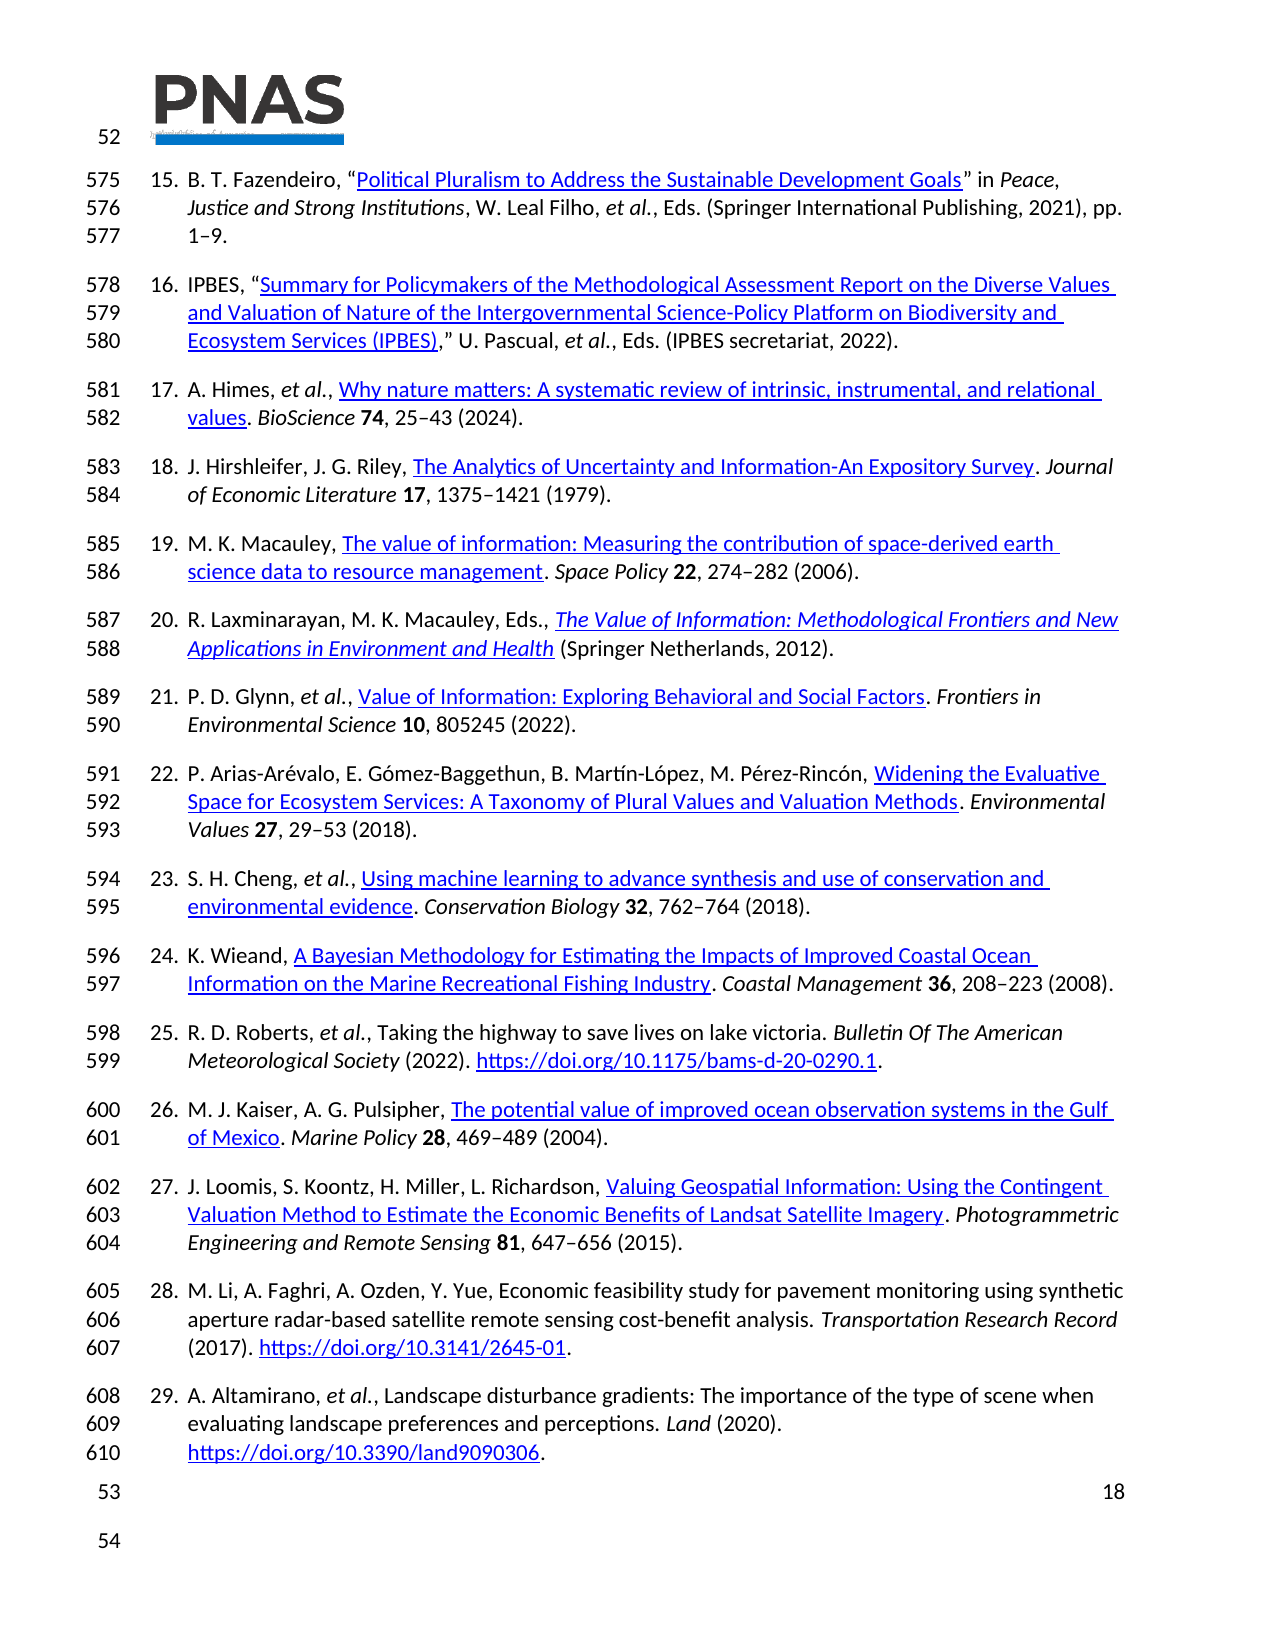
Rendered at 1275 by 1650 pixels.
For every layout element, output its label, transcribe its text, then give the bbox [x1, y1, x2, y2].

text 25. R. D. Roberts, et al., Taking the highway to save lives on lake victoria. Bulletin Of The American Meteorological Society (2022). https://doi.org/10.1175/bams-d-20-0290.1. [150, 1018, 1125, 1074]
text 15. B. T. Fazendeiro, “Political Pluralism to Address the Sustainable Development Goals” in Peace, Justice and Strong Institutions, W. Leal Filho, et al., Eds. (Springer International Publishing, 2021), pp. 1–9. [150, 165, 1125, 249]
text 21. P. D. Glynn, et al., Value of Information: Exploring Behavioral and Social Factors. Frontiers in Environmental Science 10, 805245 (2022). [150, 682, 1125, 738]
text 20. R. Laxminarayan, M. K. Macauley, Eds., The Value of Information: Methodological Frontiers and New Applications in Environment and Health (Springer Netherlands, 2012). [150, 606, 1125, 662]
text 16. IPBES, “Summary for Policymakers of the Methodological Assessment Report on the Diverse Values and Valuation of Nature of the Intergovernmental Science-Policy Platform on Biodiversity and Ecosystem Services (IPBES),” U. Pascual, et al., Eds. (IPBES secretariat, 2022). [150, 270, 1125, 354]
text 24. K. Wieand, A Bayesian Methodology for Estimating the Impacts of Improved Coastal Ocean Information on the Marine Recreational Fishing Industry. Coastal Management 36, 208–223 (2008). [150, 941, 1125, 997]
picture [150, 75, 347, 145]
text 23. S. H. Cheng, et al., Using machine learning to advance synthesis and use of conservation and environmental evidence. Conservation Biology 32, 762–764 (2018). [150, 864, 1125, 920]
text 17. A. Himes, et al., Why nature matters: A systematic review of intrinsic, instrumental, and relational values. BioScience 74, 25–43 (2024). [150, 375, 1125, 431]
text 29. A. Altamirano, et al., Landscape disturbance gradients: The importance of the type of scene when evaluating landscape preferences and perceptions. Land (2020). https://doi.org/10.3390/land9090306. [150, 1382, 1125, 1466]
text 28. M. Li, A. Faghri, A. Ozden, Y. Yue, Economic feasibility study for pavement monitoring using synthetic aperture radar-based satellite remote sensing cost-benefit analysis. Transportation Research Record (2017). https://doi.org/10.3141/2645-01. [150, 1277, 1125, 1361]
text 22. P. Arias-Arévalo, E. Gómez-Baggethun, B. Martín-López, M. Pérez-Rincón, Widening the Evaluative Space for Ecosystem Services: A Taxonomy of Plural Values and Valuation Methods. Environmental Values 27, 29–53 (2018). [150, 759, 1125, 843]
text 27. J. Loomis, S. Koontz, H. Miller, L. Richardson, Valuing Geospatial Information: Using the Contingent Valuation Method to Estimate the Economic Benefits of Landsat Satellite Imagery. Photogrammetric Engineering and Remote Sensing 81, 647–656 (2015). [150, 1172, 1125, 1256]
text 18. J. Hirshleifer, J. G. Riley, The Analytics of Uncertainty and Information-An Expository Survey. Journal of Economic Literature 17, 1375–1421 (1979). [150, 452, 1125, 508]
text 19. M. K. Macauley, The value of information: Measuring the contribution of space-derived earth science data to resource management. Space Policy 22, 274–282 (2006). [150, 529, 1125, 585]
text 26. M. J. Kaiser, A. G. Pulsipher, The potential value of improved ocean observation systems in the Gulf of Mexico. Marine Policy 28, 469–489 (2004). [150, 1095, 1125, 1151]
